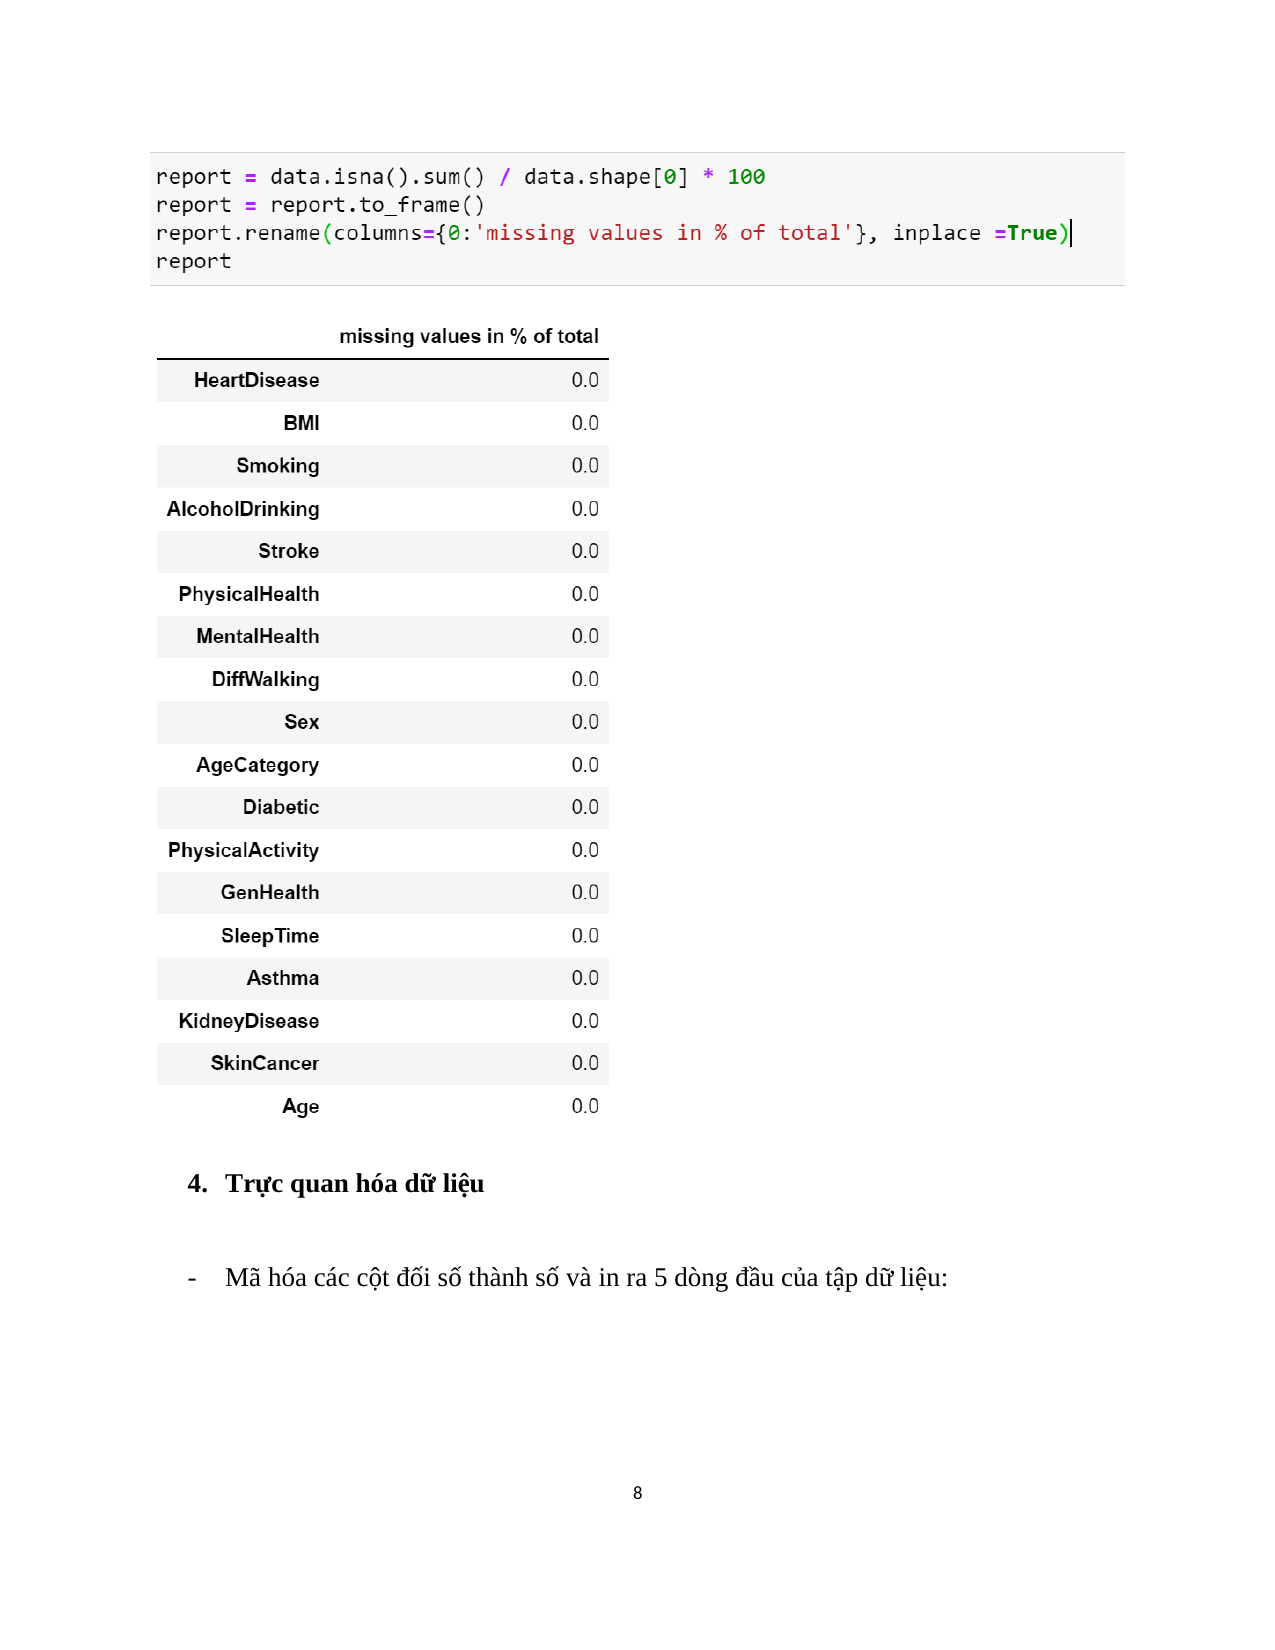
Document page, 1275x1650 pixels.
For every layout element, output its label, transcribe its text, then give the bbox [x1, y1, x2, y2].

picture [150, 150, 1125, 1134]
list Mã hóa các cột đối số thành số và in ra 5 dòng đầu của tập dữ liệu: [187, 1261, 1125, 1292]
list Trực quan hóa dữ liệu [187, 1167, 1125, 1198]
